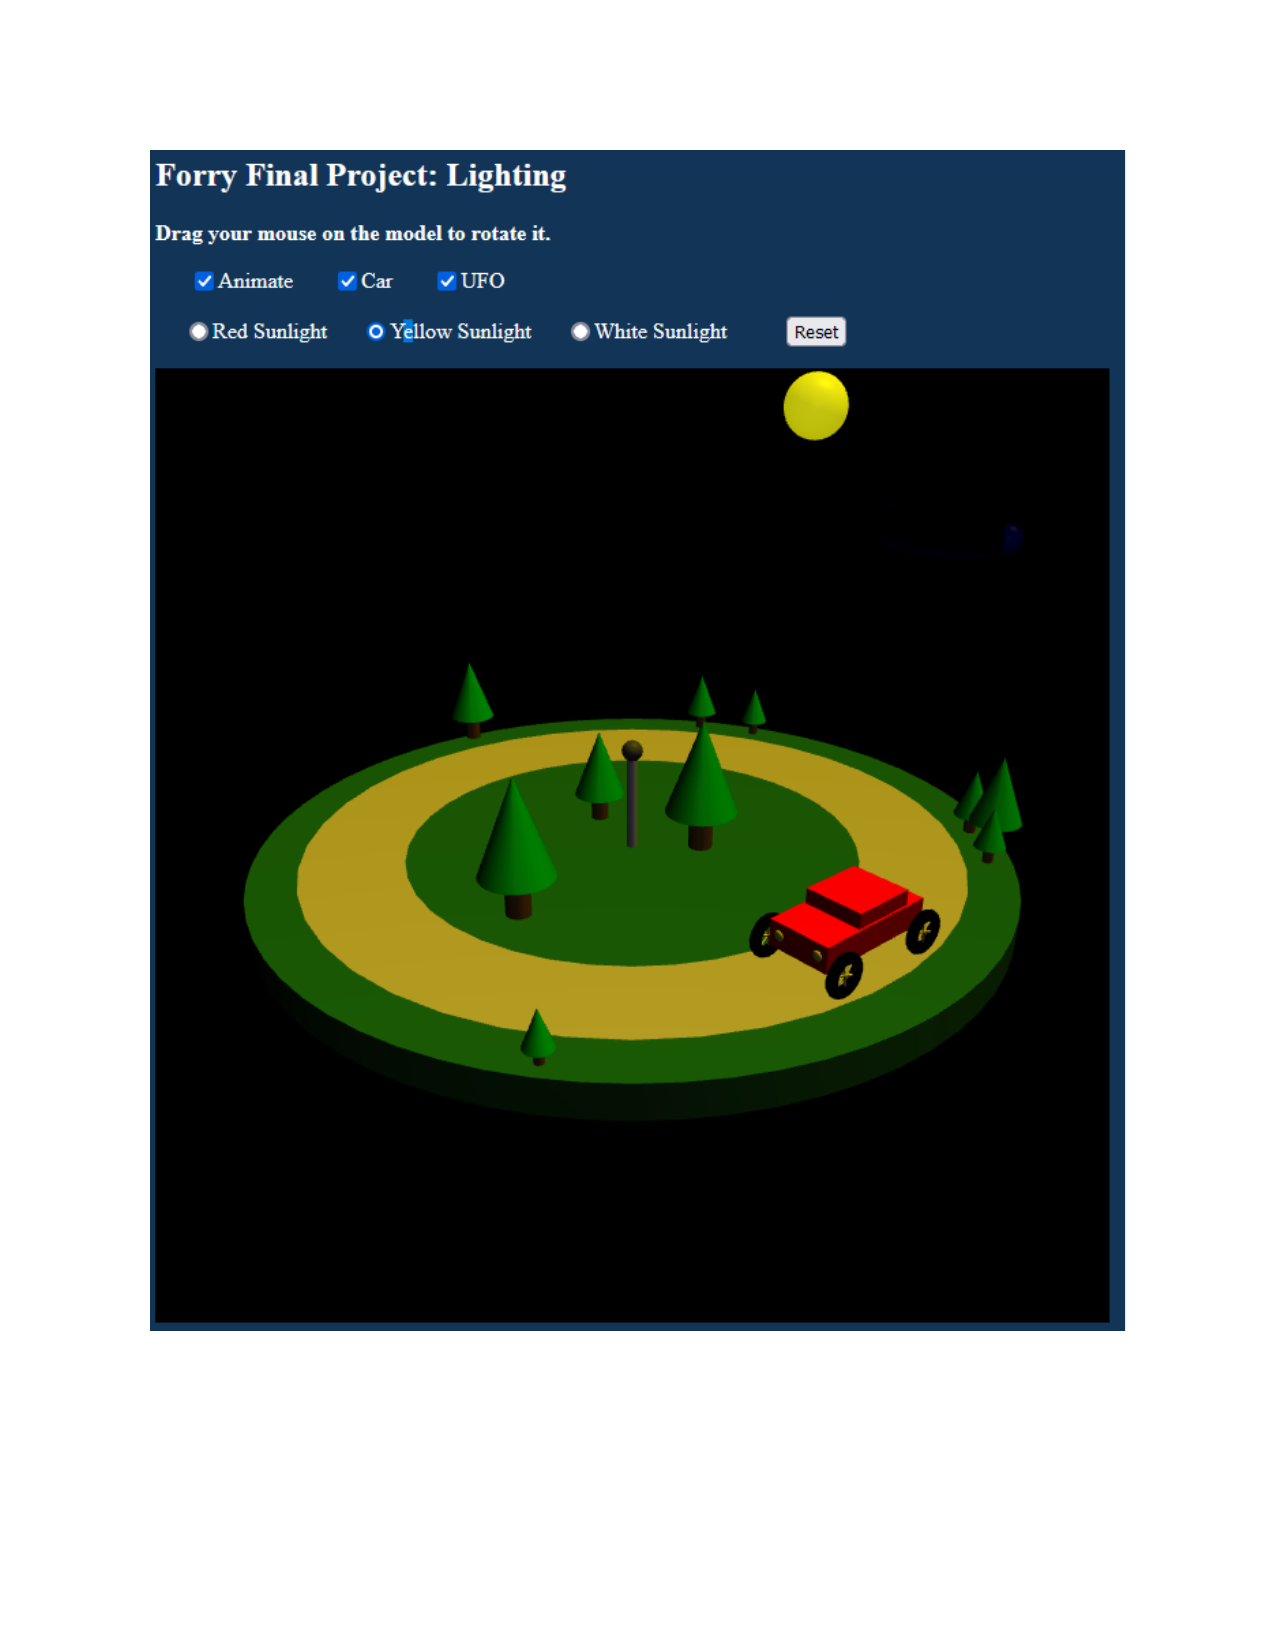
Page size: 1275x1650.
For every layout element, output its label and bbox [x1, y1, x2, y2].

picture [150, 150, 1125, 1331]
